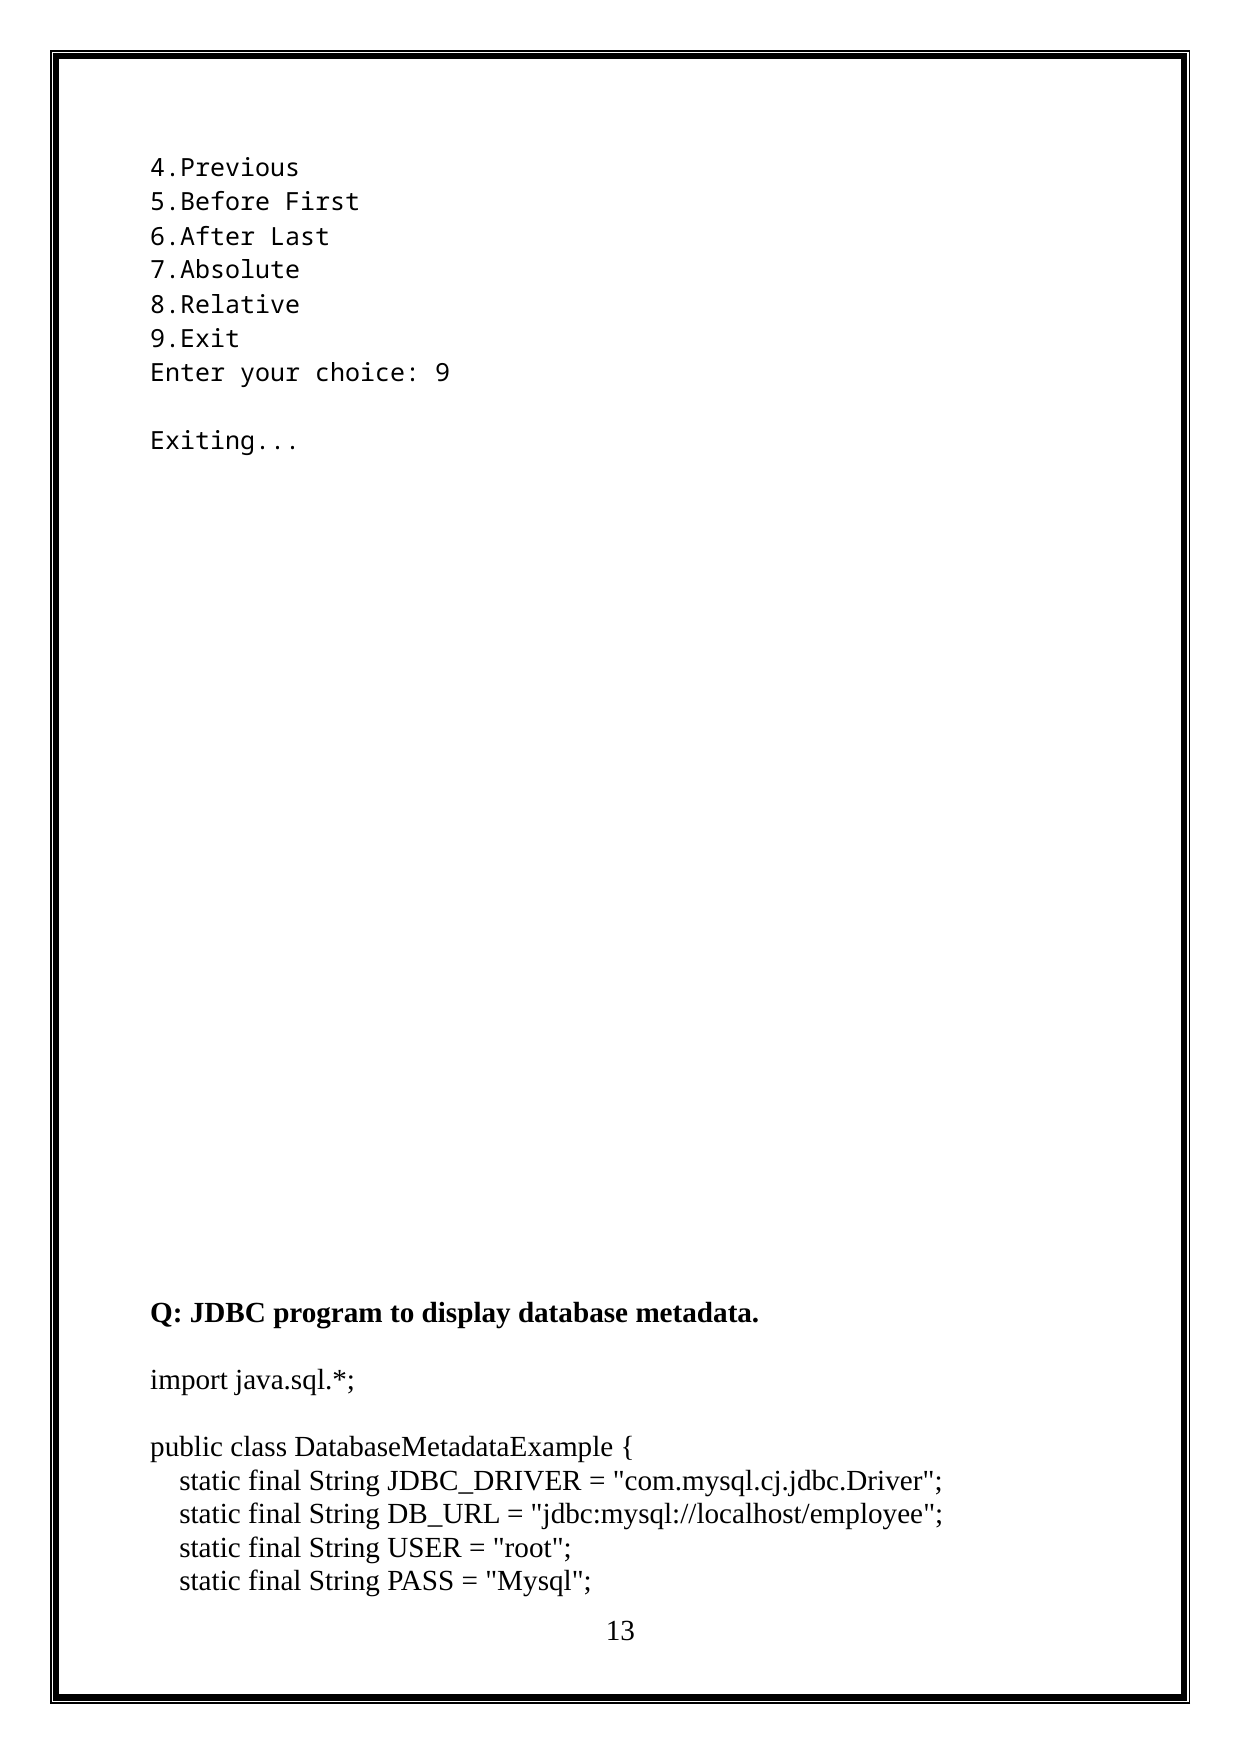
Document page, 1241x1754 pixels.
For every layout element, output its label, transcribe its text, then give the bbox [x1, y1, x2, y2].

text 5.Before First [150, 184, 1090, 218]
text Exiting... [150, 422, 1090, 457]
text Enter your choice: 9 [150, 354, 1090, 388]
text 8.Relative [150, 286, 1090, 320]
text 9.Exit [150, 320, 1090, 354]
text static final String PASS = "Mysql"; [150, 1563, 1090, 1597]
text static final String USER = "root"; [150, 1530, 1090, 1563]
text Q: JDBC program to display database metadata. [150, 1295, 1090, 1329]
text 7.Absolute [150, 252, 1090, 286]
text 4.Previous [150, 150, 1090, 184]
text public class DatabaseMetadataExample { [150, 1429, 1090, 1463]
text import java.sql.*; [150, 1362, 1090, 1396]
text static final String JDBC_DRIVER = "com.mysql.cj.jdbc.Driver"; [150, 1463, 1090, 1496]
text static final String DB_URL = "jdbc:mysql://localhost/employee"; [150, 1496, 1090, 1530]
text 6.After Last [150, 218, 1090, 252]
